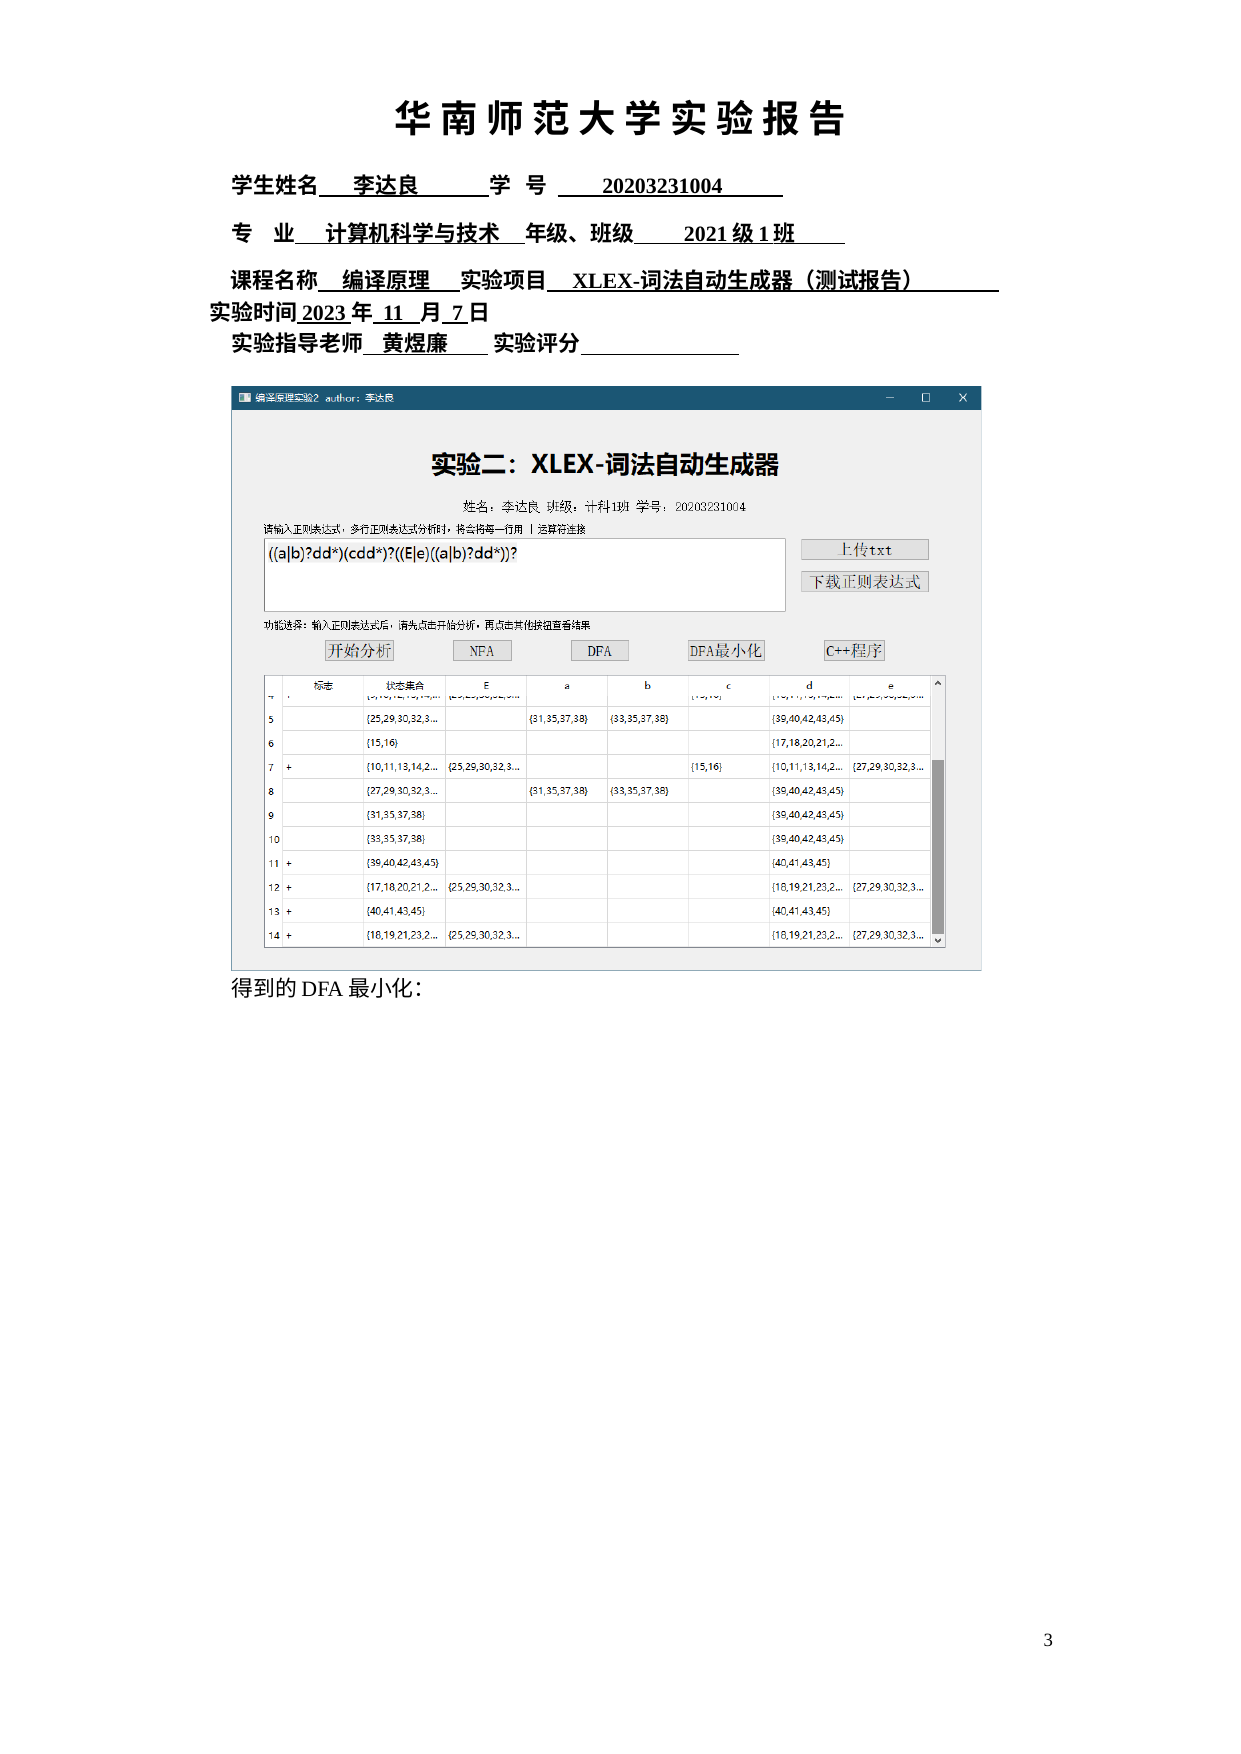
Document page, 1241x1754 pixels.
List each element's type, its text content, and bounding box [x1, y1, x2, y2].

text 得到的DFA最小化： [231, 971, 1053, 1003]
picture [231, 386, 982, 971]
